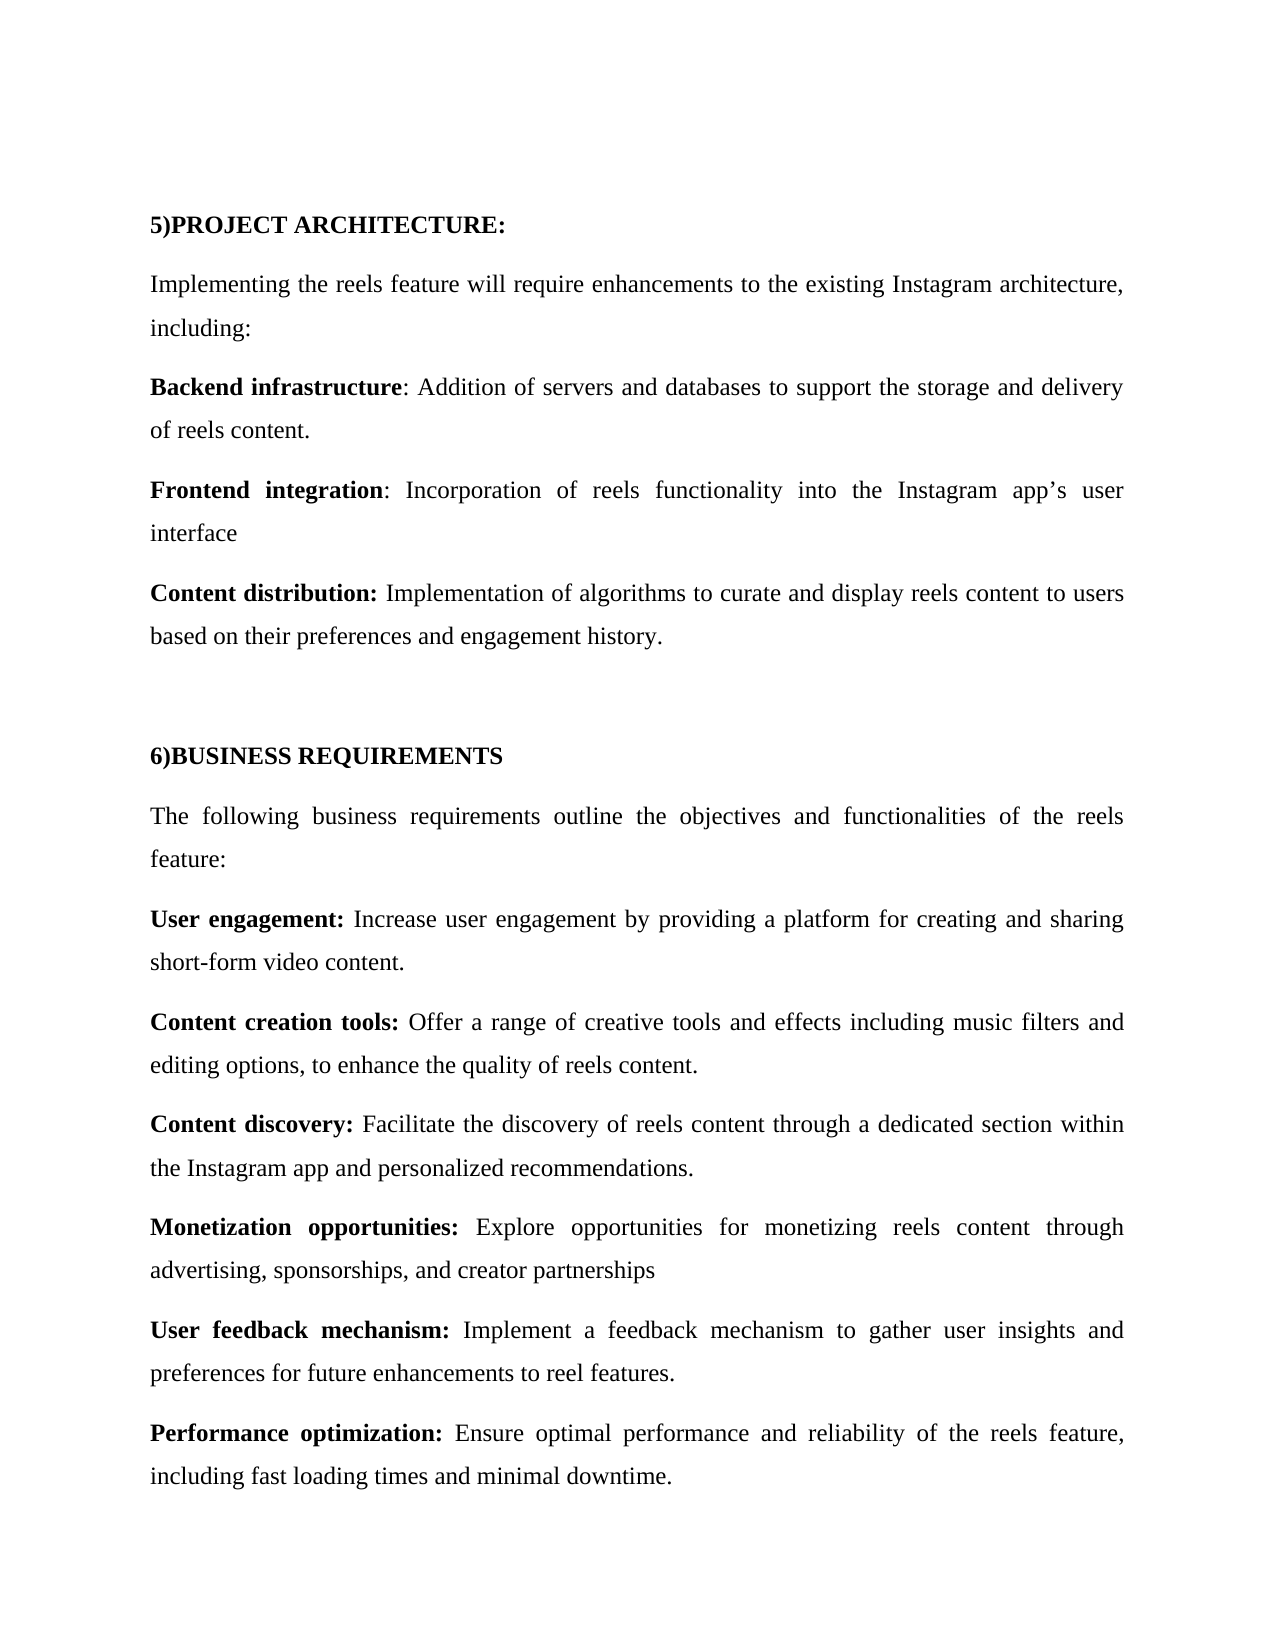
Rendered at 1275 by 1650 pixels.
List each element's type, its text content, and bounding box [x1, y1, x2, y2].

text Backend infrastructure: Addition of servers and databases to support the storage and delivery of reels content. [150, 372, 1125, 444]
text Content creation tools: Offer a range of creative tools and effects including music filters and editing options, to enhance the quality of reels content. [150, 1007, 1125, 1078]
text Frontend integration: Incorporation of reels functionality into the Instagram app’s user interface [150, 475, 1125, 547]
text Content discovery: Facilitate the discovery of reels content through a dedicated section within the Instagram app and personalized recommendations. [150, 1109, 1125, 1181]
text 5)PROJECT ARCHITECTURE: [150, 210, 1125, 238]
text Implementing the reels feature will require enhancements to the existing Instagram architecture, including: [150, 269, 1125, 341]
text User feedback mechanism: Implement a feedback mechanism to gather user insights and preferences for future enhancements to reel features. [150, 1315, 1125, 1387]
text The following business requirements outline the objectives and functionalities of the reels feature: [150, 801, 1125, 873]
text User engagement: Increase user engagement by providing a platform for creating and sharing short-form video content. [150, 904, 1125, 976]
text Monetization opportunities: Explore opportunities for monetizing reels content through advertising, sponsorships, and creator partnerships [150, 1212, 1125, 1284]
text 6)BUSINESS REQUIREMENTS [150, 741, 1125, 770]
text Performance optimization: Ensure optimal performance and reliability of the reels feature, including fast loading times and minimal downtime. [150, 1418, 1125, 1490]
text Content distribution: Implementation of algorithms to curate and display reels content to users based on their preferences and engagement history. [150, 578, 1125, 650]
